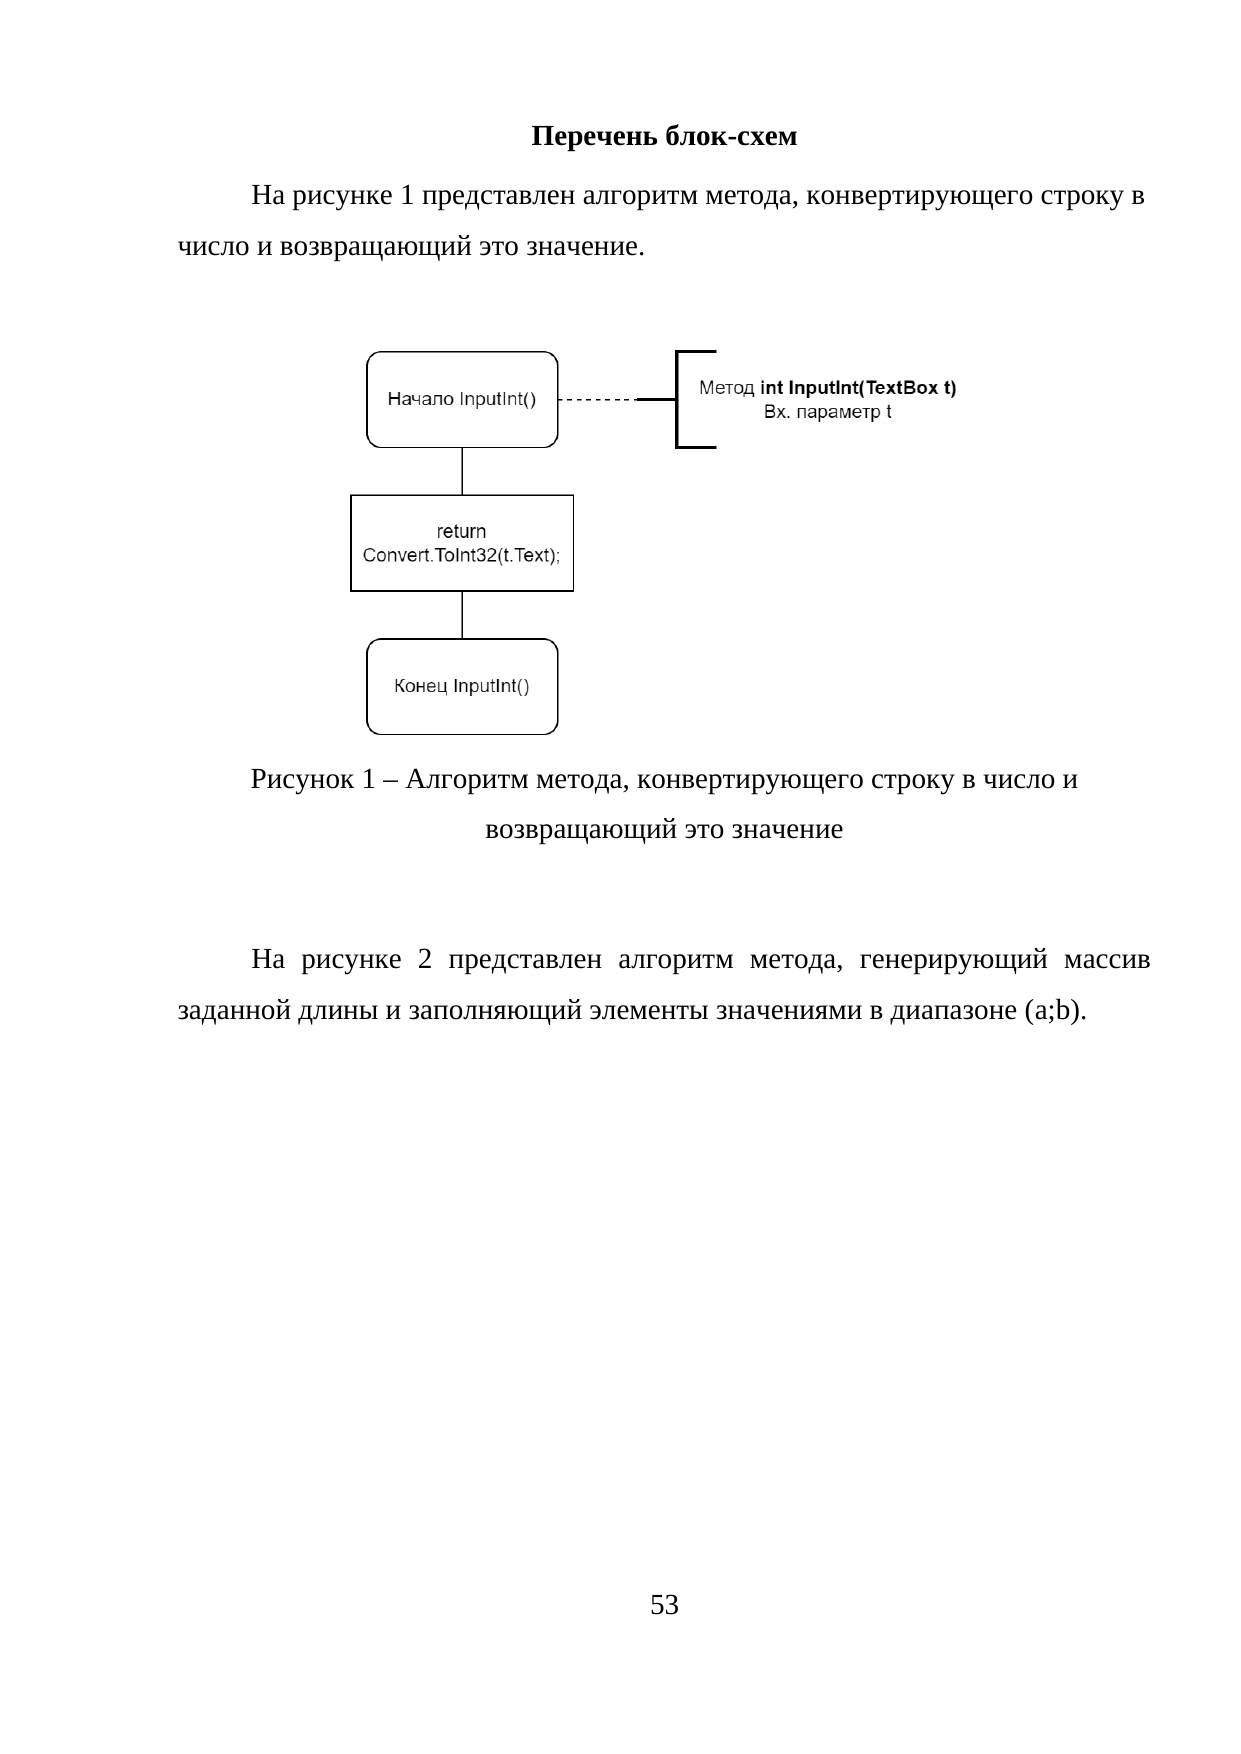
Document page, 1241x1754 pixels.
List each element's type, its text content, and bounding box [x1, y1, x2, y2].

text Рисунок 1 – Алгоритм метода, конвертирующего строку в число и возвращающий это значение [177, 761, 1152, 845]
text Перечень блок-схем [177, 118, 1152, 152]
text На рисунке 2 представлен алгоритм метода, генерирующий массив заданной длины и заполняющий элементы значениями в диапазоне (a;b). [177, 942, 1152, 1026]
text На рисунке 1 представлен алгоритм метода, конвертирующего строку в число и возвращающий это значение. [177, 177, 1152, 261]
picture [350, 350, 979, 735]
